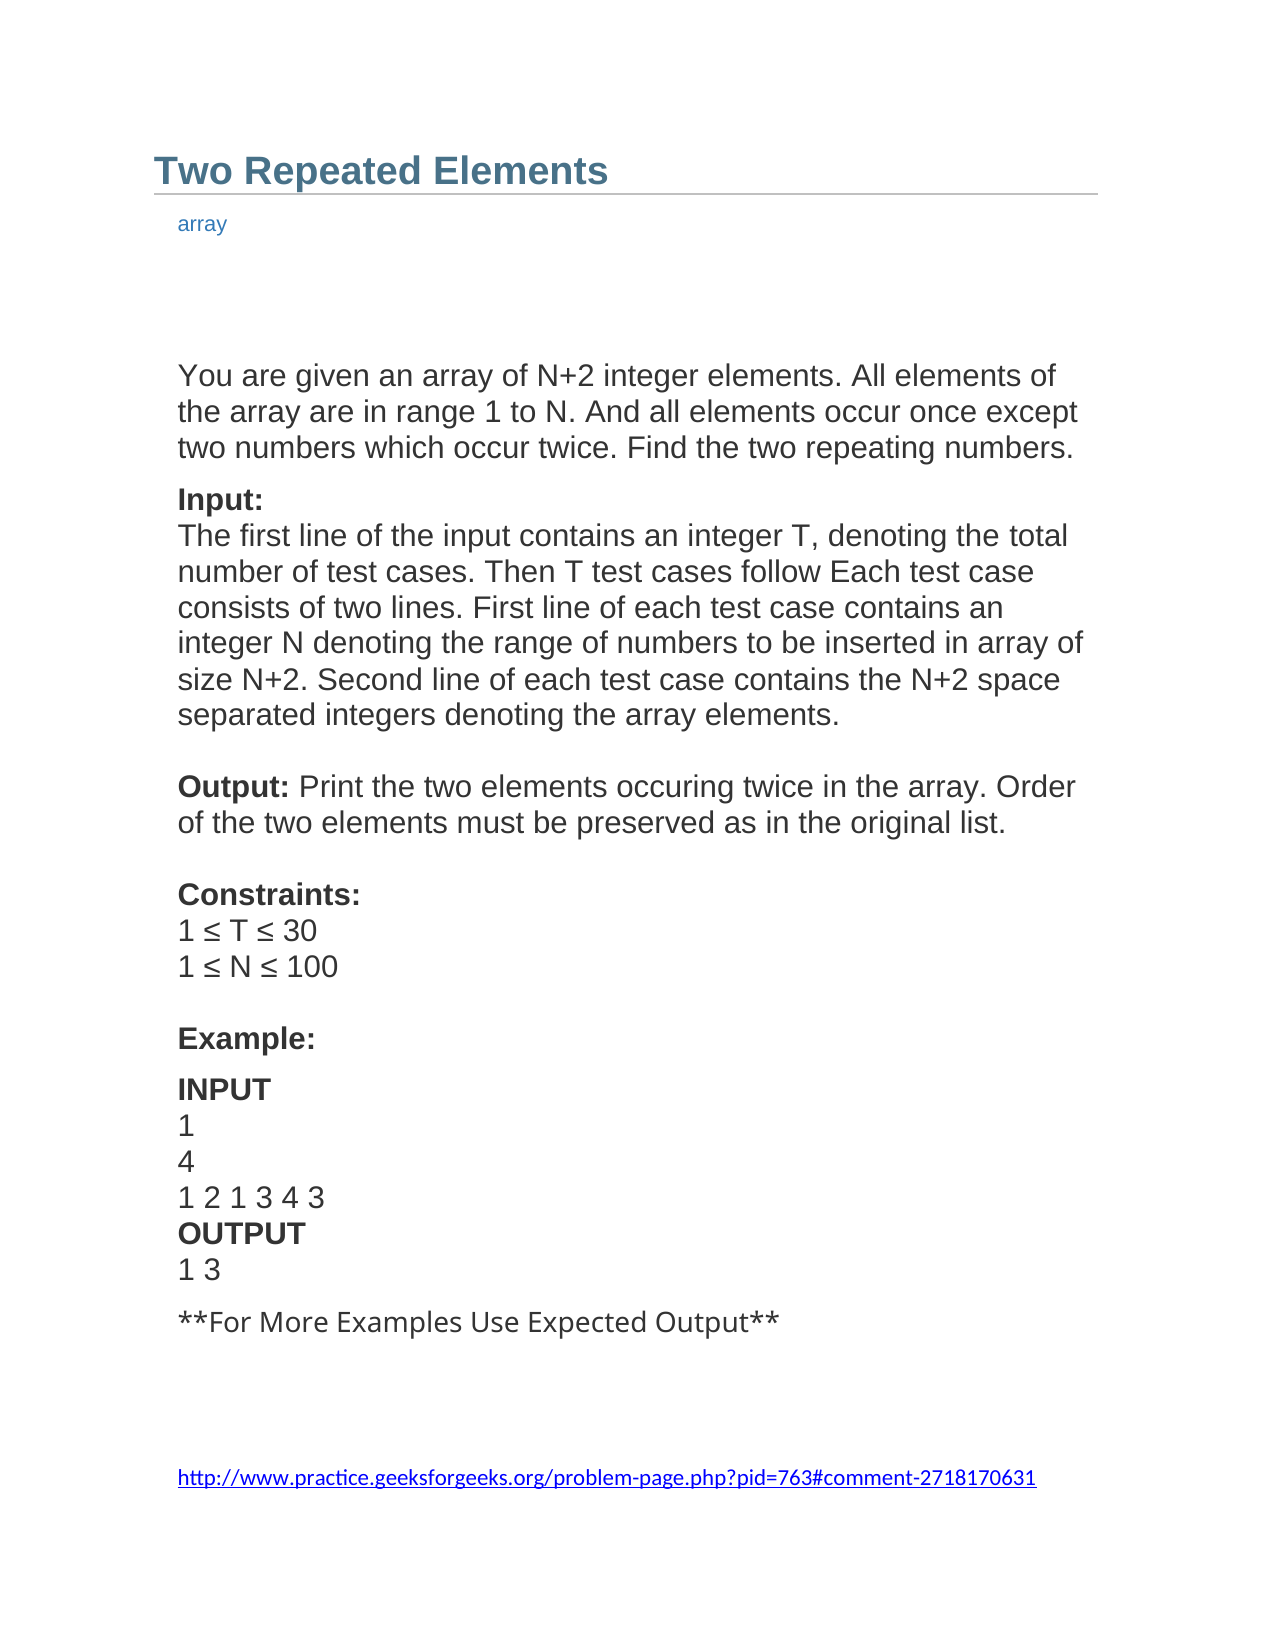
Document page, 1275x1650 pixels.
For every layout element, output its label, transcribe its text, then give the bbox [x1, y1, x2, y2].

text array [177, 210, 1098, 264]
text You are given an array of N+2 integer elements. All elements of the array are in range 1 to N. And all elements occur once except two numbers which occur twice. Find the two repeating numbers. [177, 357, 1098, 465]
text http://www.practice.geeksforgeeks.org/problem-page.php?pid=763#comment-2718170631 [177, 1463, 1098, 1491]
text Two Repeated Elements [154, 148, 1098, 193]
text **For More Examples Use Expected Output** [177, 1303, 1098, 1341]
text INPUT 1 4 1 2 1 3 4 3 OUTPUT 1 3 [177, 1071, 1098, 1287]
text Input: The first line of the input contains an integer T, denoting the total number of test cases. Then T test cases follow Each test case consists of two lines. First line of each test case contains an integer N denoting the range of numbers to be inserted in array of size N+2. Second line of each test case contains the N+2 space separated integers denoting the array elements. Output: Print the two elements occuring twice in the array. Order of the two elements must be preserved as in the original list. Constraints: 1 ≤ T ≤ 30 1 ≤ N ≤ 100 Example: [177, 481, 1098, 1056]
